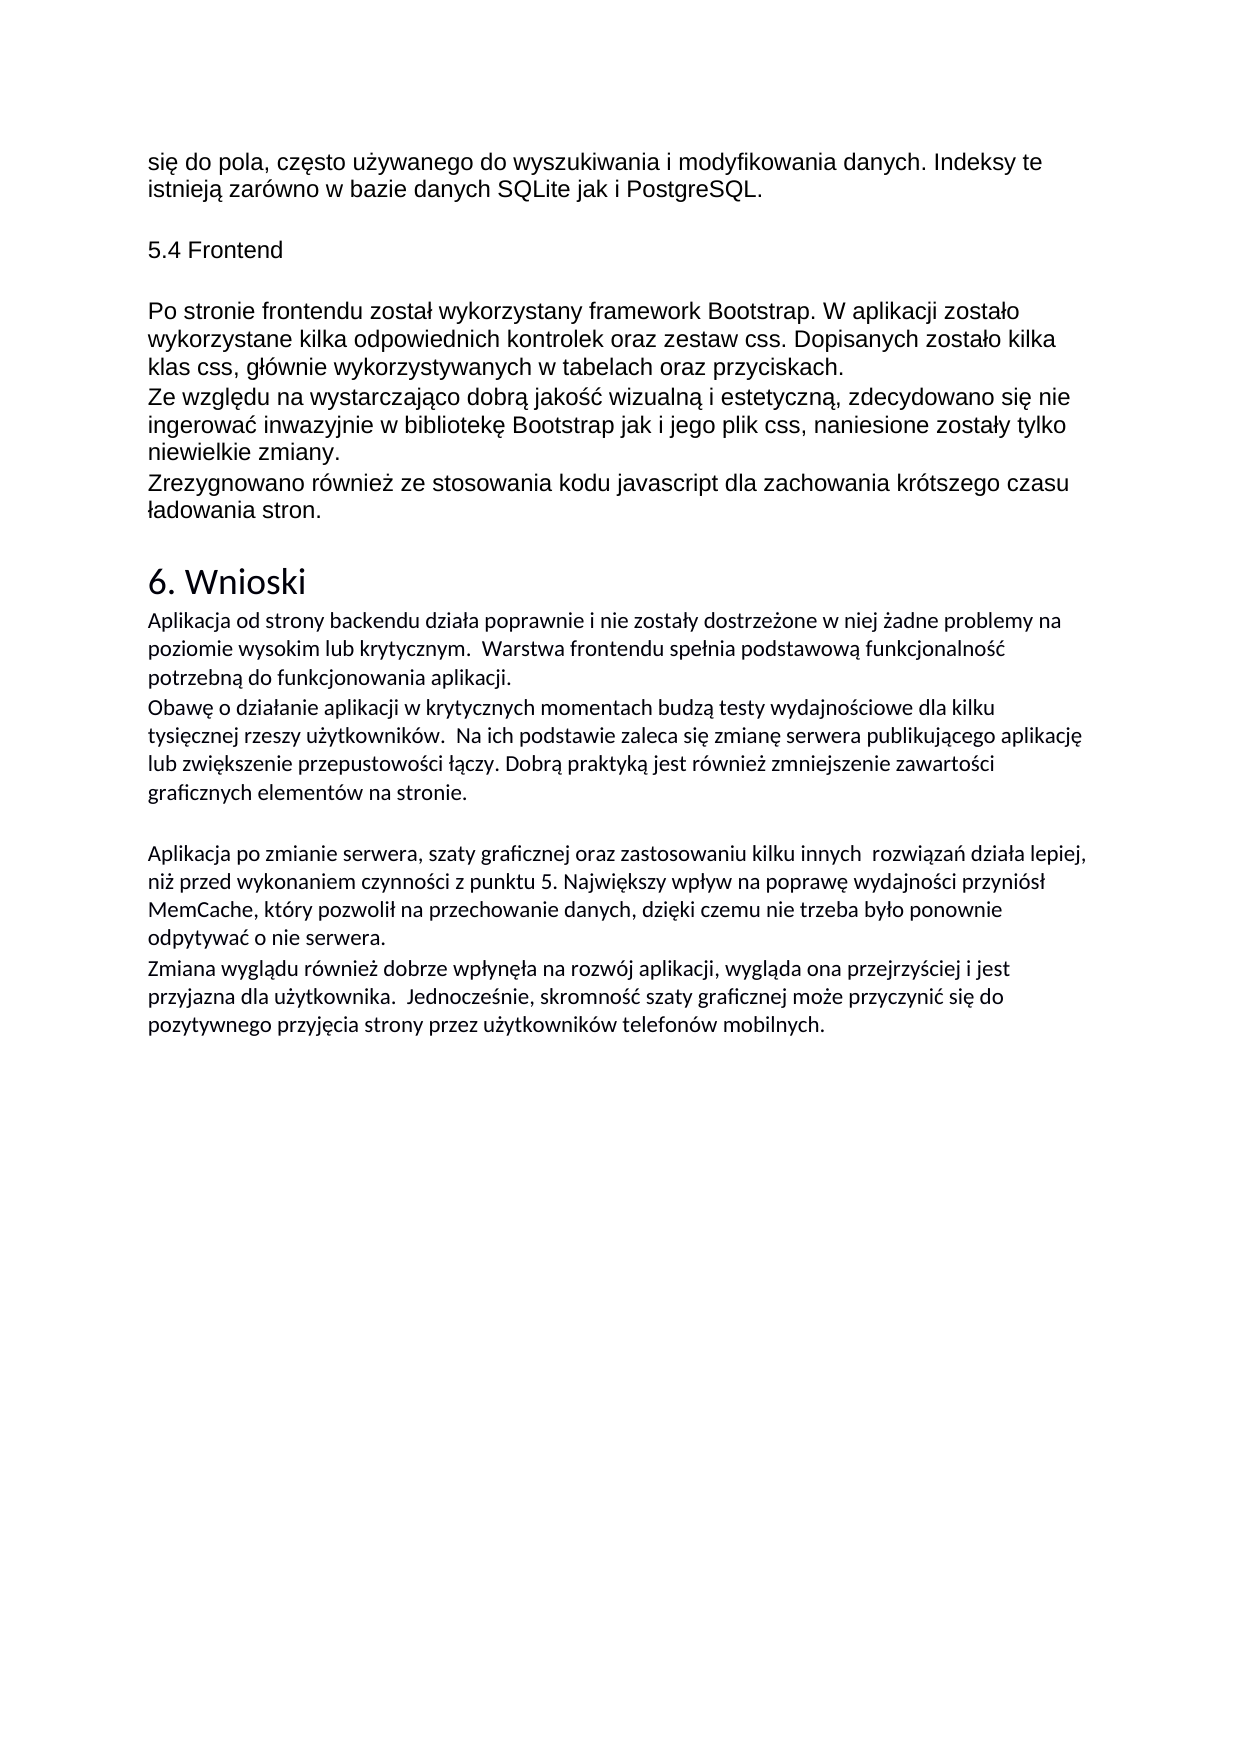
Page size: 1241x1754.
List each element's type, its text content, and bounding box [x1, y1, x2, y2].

text Zmiana wyglądu również dobrze wpłynęła na rozwój aplikacji, wygląda ona przejrzyściej i jest przyjazna dla użytkownika. Jednocześnie, skromność szaty graficznej może przyczynić się do pozytywnego przyjęcia strony przez użytkowników telefonów mobilnych. [148, 954, 1093, 1038]
text Po stronie frontendu został wykorzystany framework Bootstrap. W aplikacji zostało wykorzystane kilka odpowiednich kontrolek oraz zestaw css. Dopisanych zostało kilka klas css, głównie wykorzystywanych w tabelach oraz przyciskach. [148, 297, 1093, 380]
text Aplikacja po zmianie serwera, szaty graficznej oraz zastosowaniu kilku innych rozwiązań działa lepiej, niż przed wykonaniem czynności z punktu 5. Największy wpływ na poprawę wydajności przyniósł MemCache, który pozwolił na przechowanie danych, dzięki czemu nie trzeba było ponownie odpytywać o nie serwera. [148, 839, 1093, 952]
text 6. Wnioski [148, 558, 1093, 604]
text Zrezygnowano również ze stosowania kodu javascript dla zachowania krótszego czasu ładowania stron. [148, 469, 1093, 524]
text Ze względu na wystarczająco dobrą jakość wizualną i estetyczną, zdecydowano się nie ingerować inwazyjnie w bibliotekę Bootstrap jak i jego plik css, naniesione zostały tylko niewielkie zmiany. [148, 383, 1093, 466]
text Obawę o działanie aplikacji w krytycznych momentach budzą testy wydajnościowe dla kilku tysięcznej rzeszy użytkowników. Na ich podstawie zaleca się zmianę serwera publikującego aplikację lub zwiększenie przepustowości łączy. Dobrą praktyką jest również zmniejszenie zawartości graficznych elementów na stronie. [148, 693, 1093, 806]
text Aplikacja od strony backendu działa poprawnie i nie zostały dostrzeżone w niej żadne problemy na poziomie wysokim lub krytycznym. Warstwa frontendu spełnia podstawową funkcjonalność potrzebną do funkcjonowania aplikacji. [148, 607, 1093, 691]
text 5.4 Frontend [148, 236, 1093, 264]
